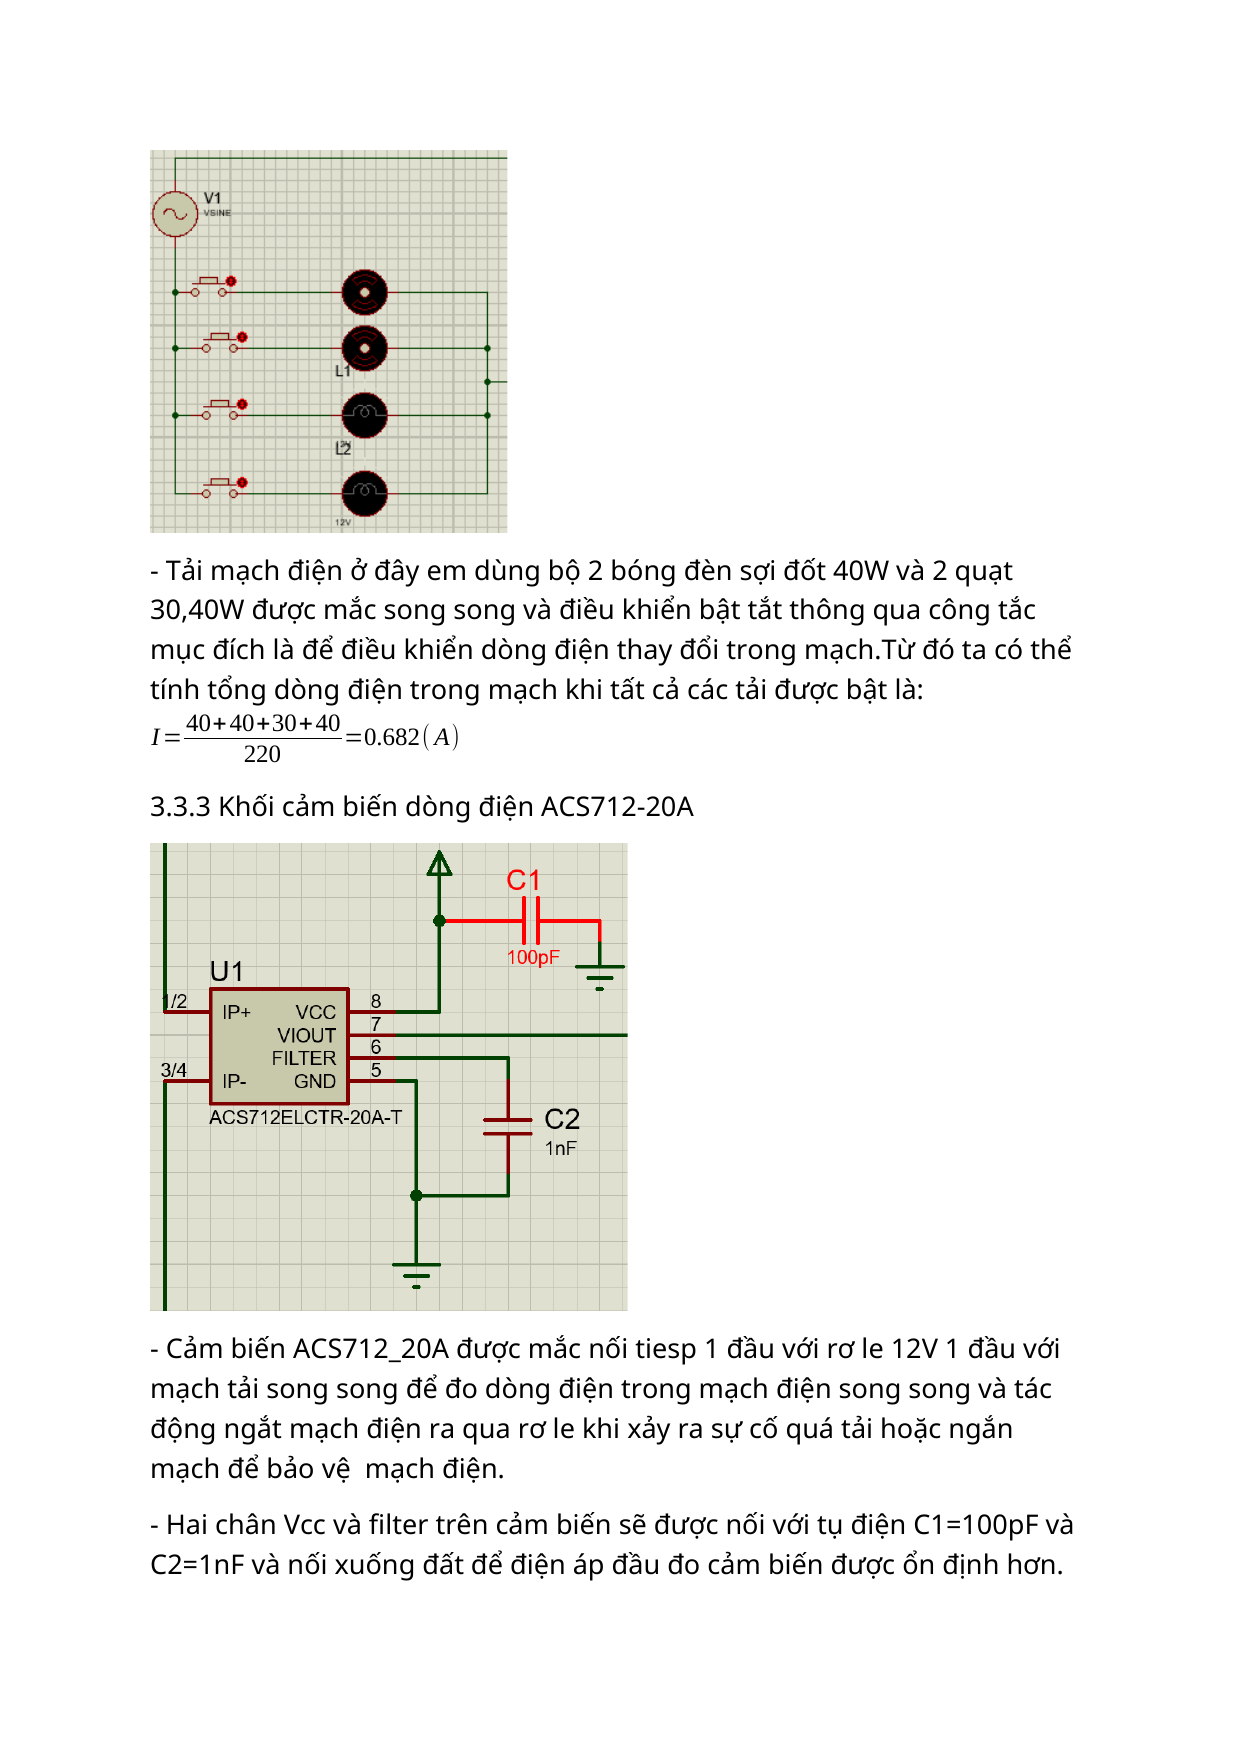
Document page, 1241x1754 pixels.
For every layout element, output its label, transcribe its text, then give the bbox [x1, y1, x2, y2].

picture [150, 150, 508, 533]
text - Hai chân Vcc và filter trên cảm biến sẽ được nối với tụ điện C1=100pF và C2=1nF và nối xuống đất để điện áp đầu đo cảm biến được ổn định hơn. [150, 1506, 1090, 1582]
picture [150, 843, 628, 1311]
text 3.3.3 Khối cảm biến dòng điện ACS712-20A [150, 787, 1090, 824]
text - Cảm biến ACS712_20A được mắc nối tiesp 1 đầu với rơ le 12V 1 đầu với mạch tải song song để đo dòng điện trong mạch điện song song và tác động ngắt mạch điện ra qua rơ le khi xảy ra sự cố quá tải hoặc ngắn mạch để bảo vệ mạch điện. [150, 1330, 1090, 1486]
text - Tải mạch điện ở đây em dùng bộ 2 bóng đèn sợi đốt 40W và 2 quạt 30,40W được mắc song song và điều khiển bật tắt thông qua công tắc mục đích là để điều khiển dòng điện thay đổi trong mạch.Từ đó ta có thể tính tổng dòng điện trong mạch khi tất cả các tải được bật là: [150, 551, 1090, 768]
